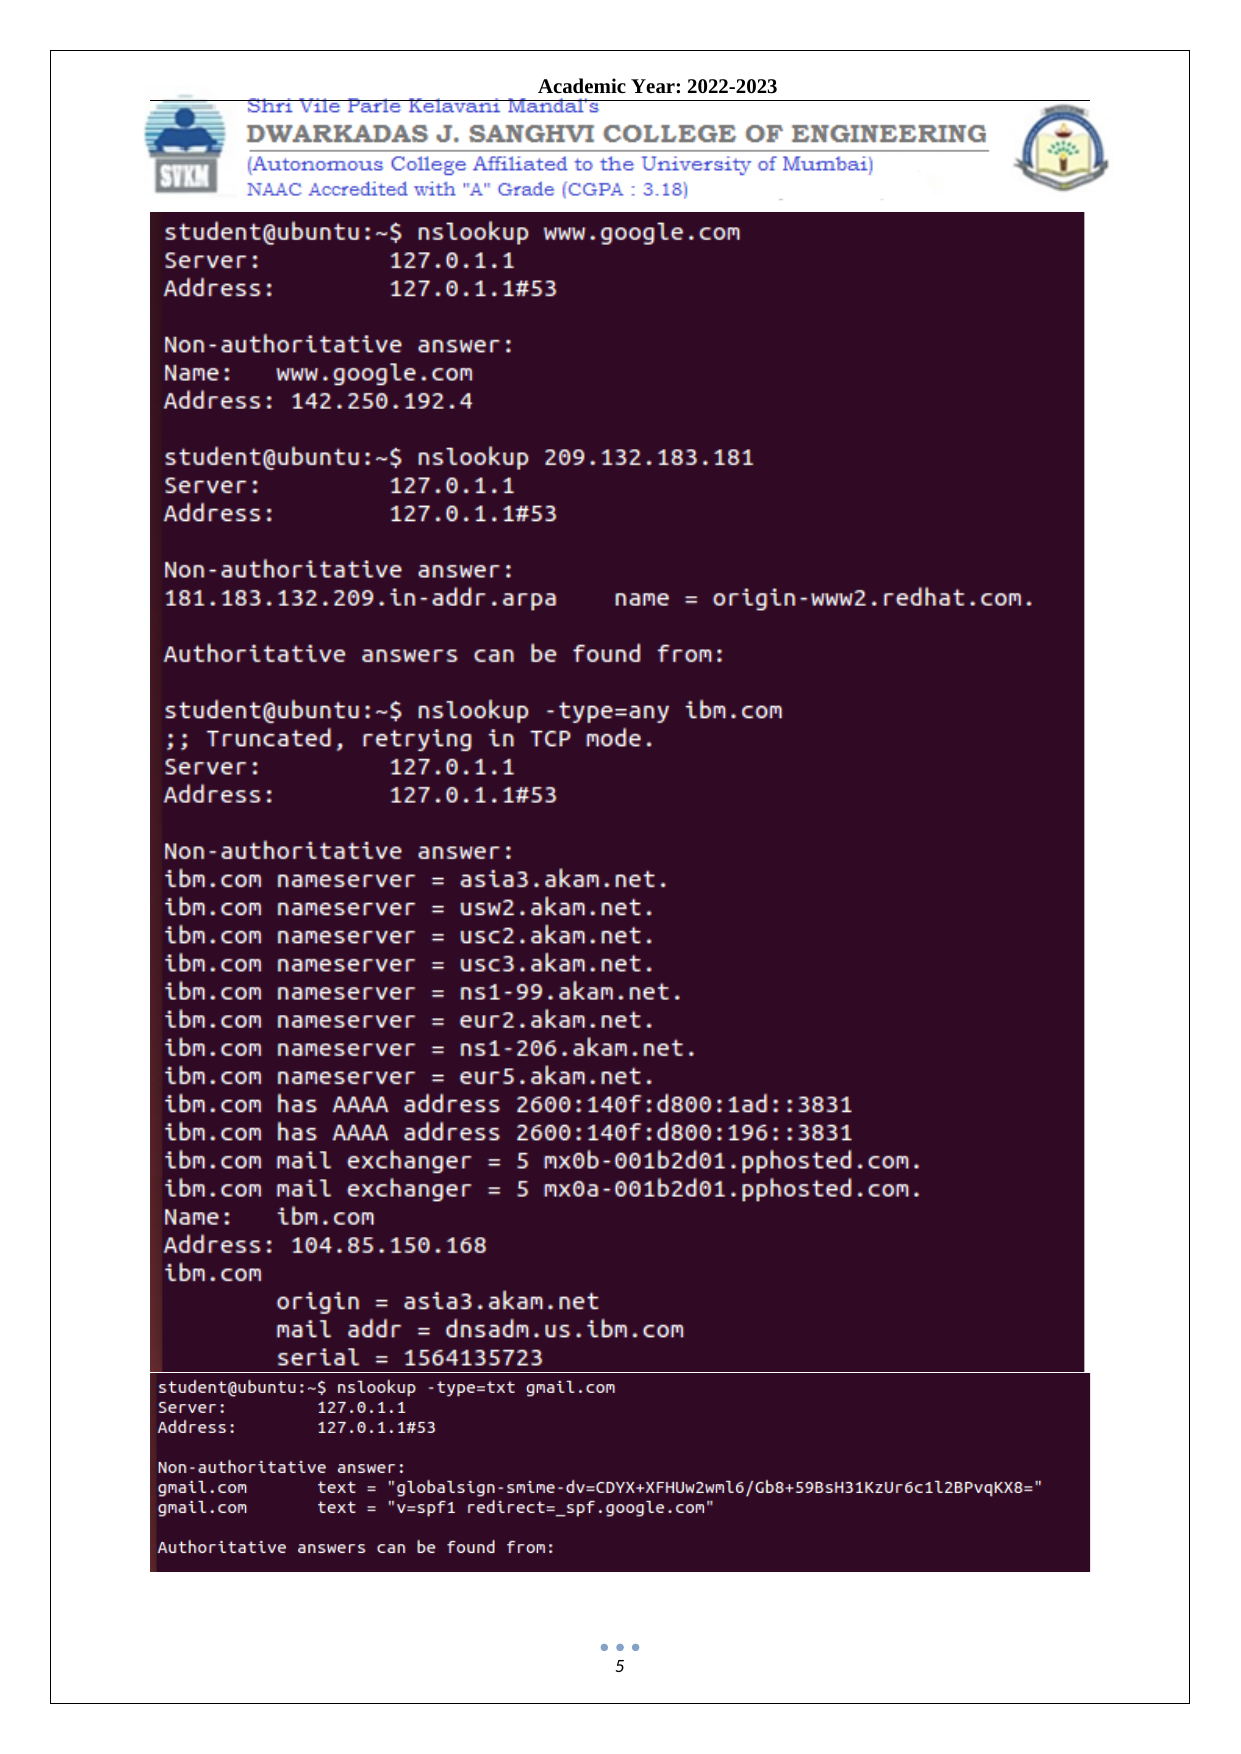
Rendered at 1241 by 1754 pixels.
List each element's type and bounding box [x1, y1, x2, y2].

picture [138, 75, 1114, 210]
picture [150, 1373, 1091, 1572]
picture [150, 212, 1085, 1372]
